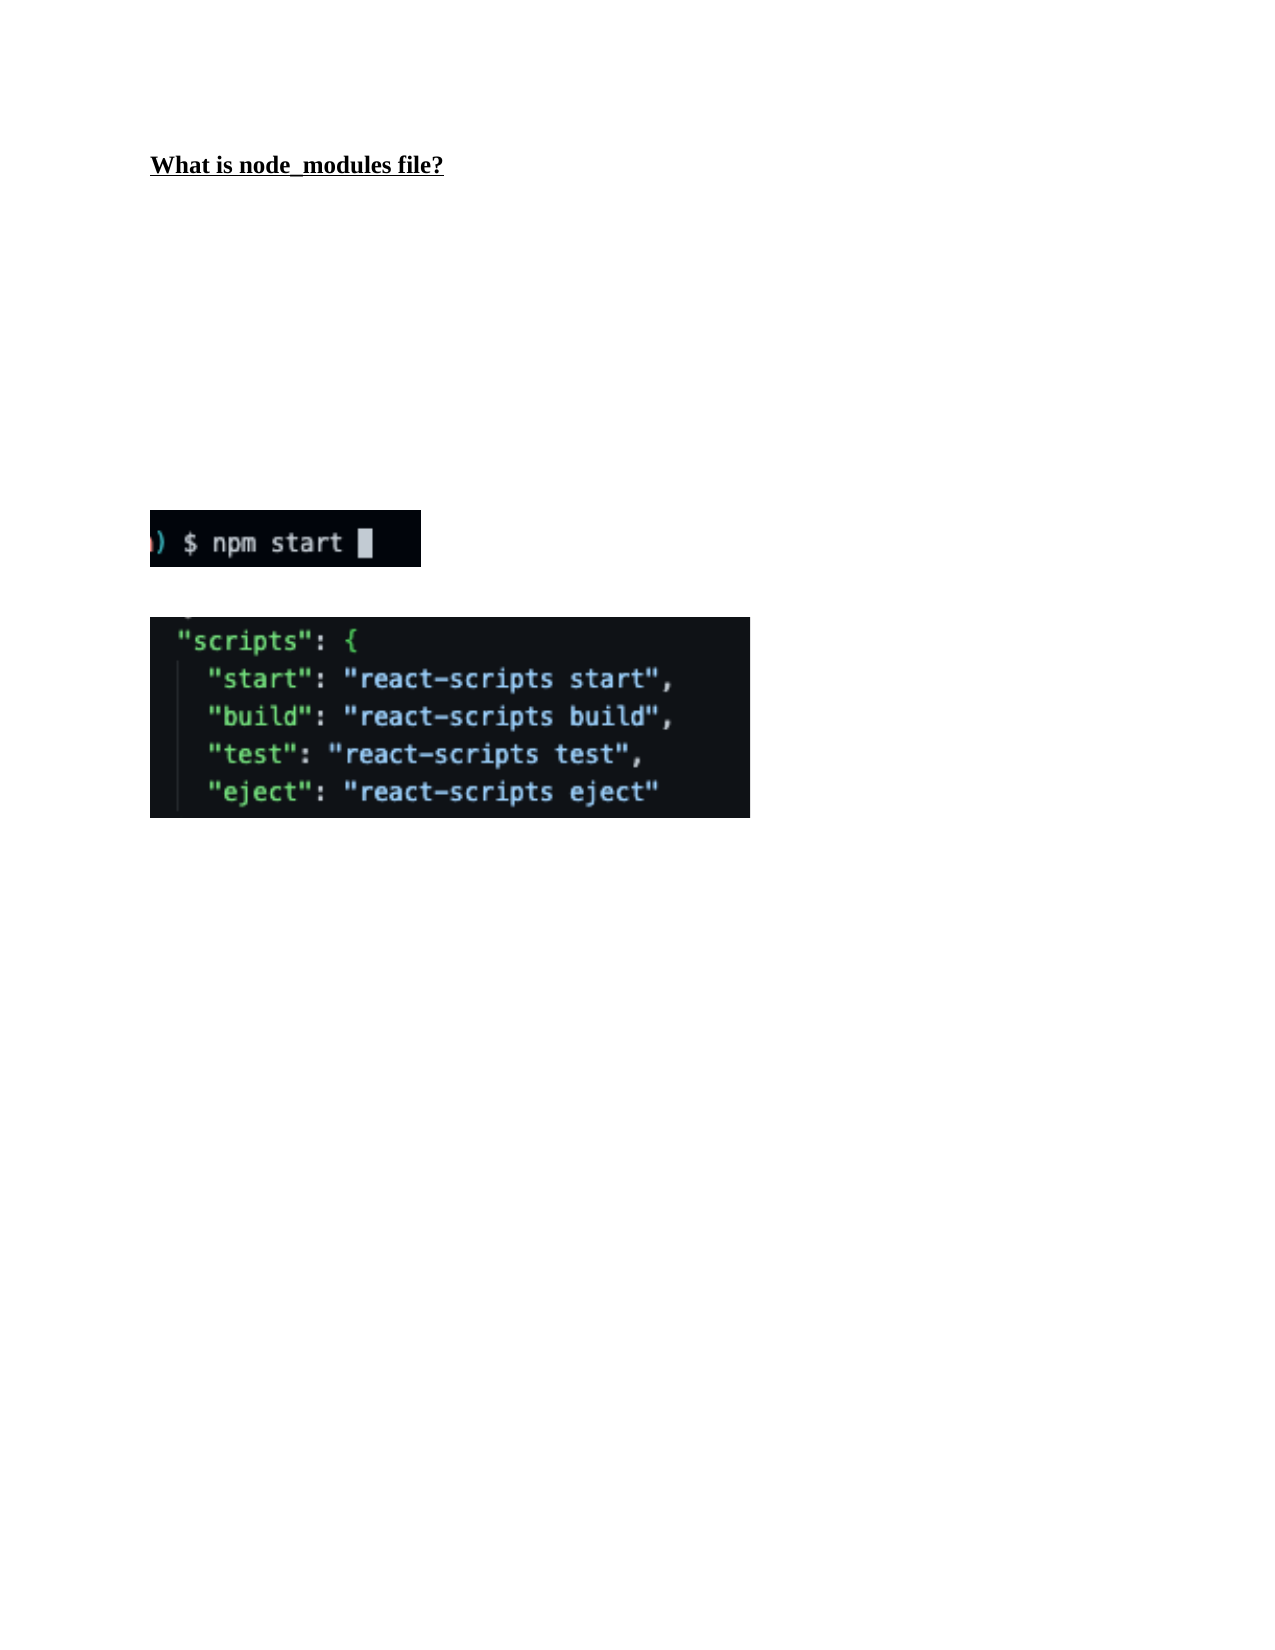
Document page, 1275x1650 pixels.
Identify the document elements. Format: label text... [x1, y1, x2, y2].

text What is node_modules file? [150, 150, 1125, 179]
picture [150, 510, 421, 567]
picture [150, 617, 750, 818]
